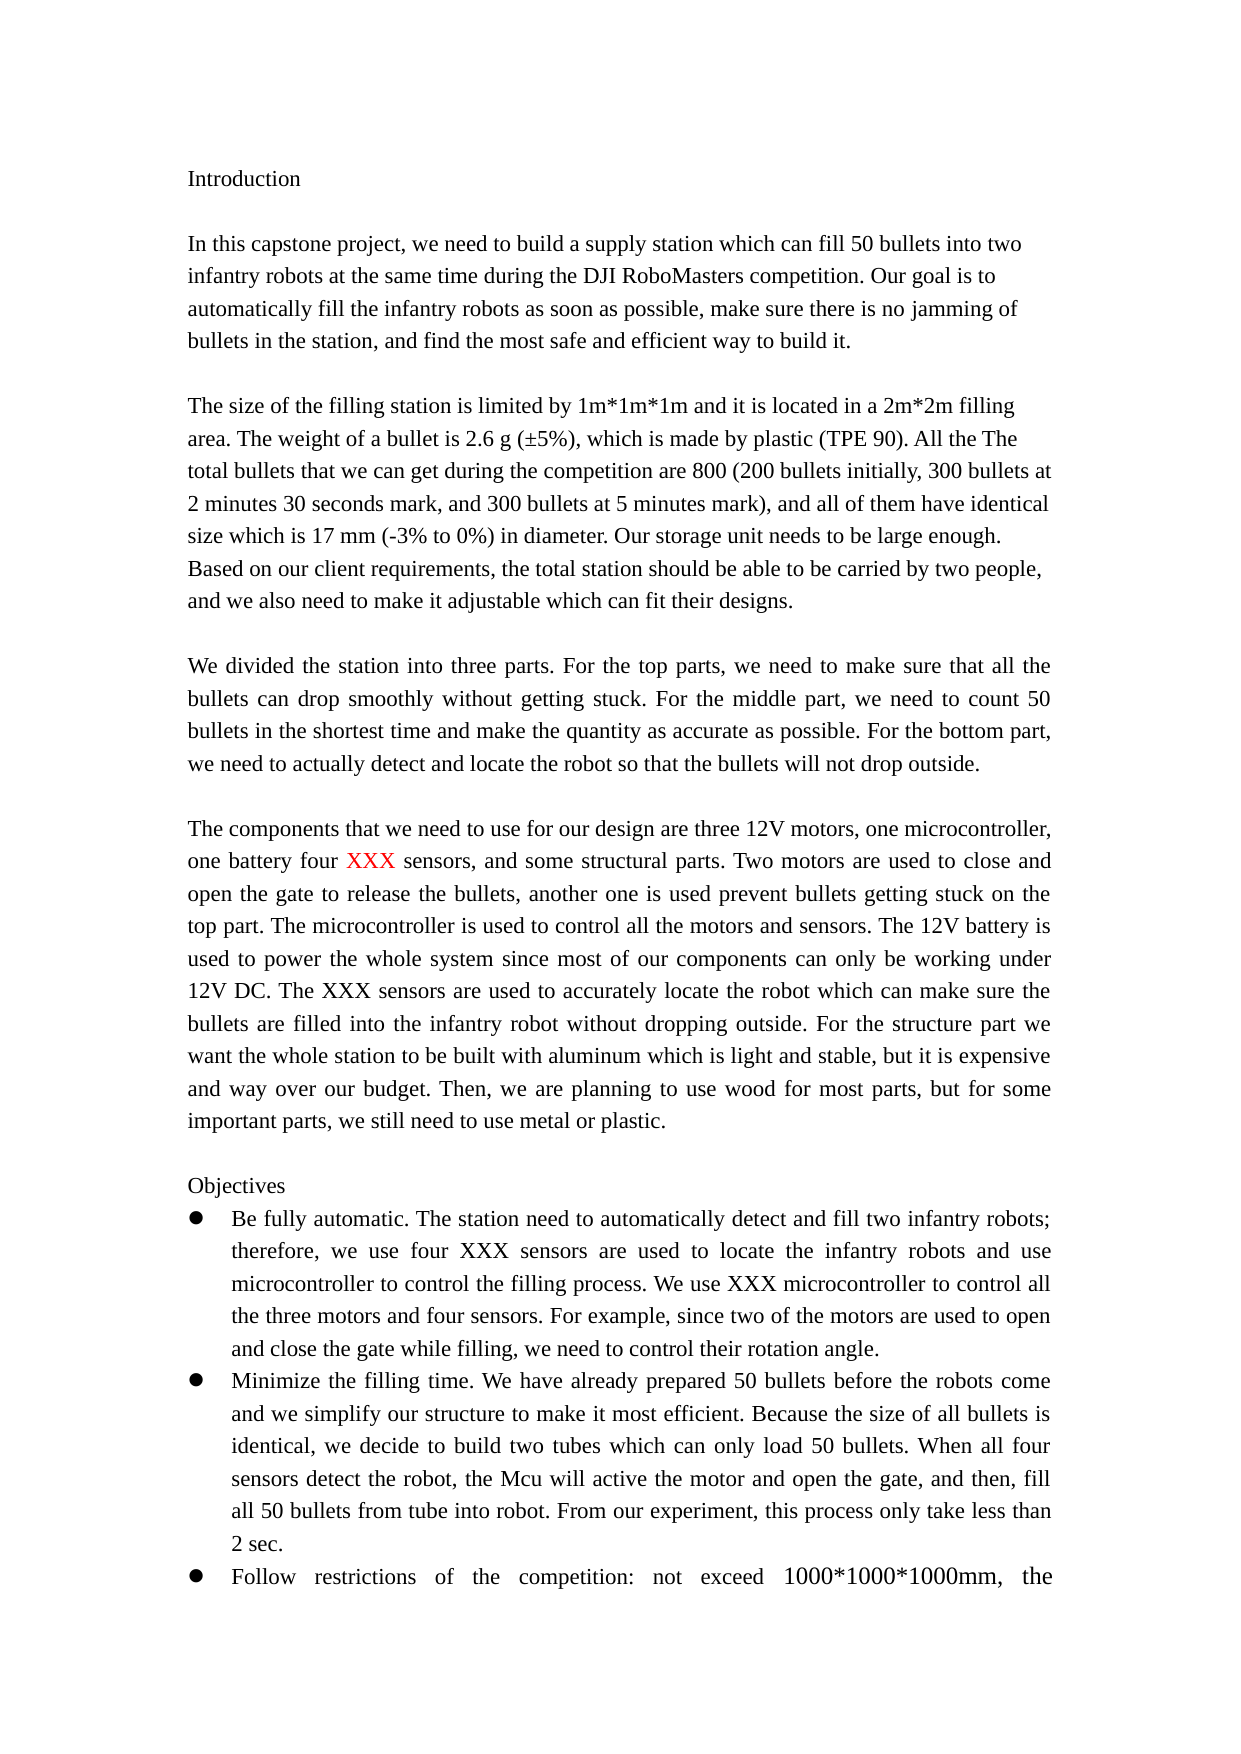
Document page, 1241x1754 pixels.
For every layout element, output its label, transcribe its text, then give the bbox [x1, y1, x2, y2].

text In this capstone project, we need to build a supply station which can fill 50 bullets into two infantry robots at the same time during the DJI RoboMasters competition. Our goal is to automatically fill the infantry robots as soon as possible, make sure there is no jamming of bullets in the station, and find the most safe and efficient way to build it. [187, 227, 1053, 357]
text We divided the station into three parts. For the top parts, we need to make sure that all the bullets can drop smoothly without getting stuck. For the middle part, we need to count 50 bullets in the shortest time and make the quantity as accurate as possible. For the bottom part, we need to actually detect and locate the robot so that the bullets will not drop outside. [187, 649, 1053, 779]
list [187, 1559, 1053, 1592]
list Minimize the filling time. We have already prepared 50 bullets before the robots come and we simplify our structure to make it most efficient. Because the size of all bullets is identical, we decide to build two tubes which can only load 50 bullets. When all four sensors detect the robot, the Mcu will active the motor and open the gate, and then, fill all 50 bullets from tube into robot. From our experiment, this process only take less than 2 sec. [187, 1364, 1053, 1559]
text The components that we need to use for our design are three 12V motors, one microcontroller, one battery four XXX sensors, and some structural parts. Two motors are used to close and open the gate to release the bullets, another one is used prevent bullets getting stuck on the top part. The microcontroller is used to control all the motors and sensors. The 12V battery is used to power the whole system since most of our components can only be working under 12V DC. The XXX sensors are used to accurately locate the robot which can make sure the bullets are filled into the infantry robot without dropping outside. For the structure part we want the whole station to be built with aluminum which is light and stable, but it is expensive and way over our budget. Then, we are planning to use wood for most parts, but for some important parts, we still need to use metal or plastic. [187, 812, 1053, 1137]
text The size of the filling station is limited by 1m*1m*1m and it is located in a 2m*2m filling area. The weight of a bullet is 2.6 g (±5%), which is made by plastic (TPE 90). All the The total bullets that we can get during the competition are 800 (200 bullets initially, 300 bullets at 2 minutes 30 seconds mark, and 300 bullets at 5 minutes mark), and all of them have identical size which is 17 mm (-3% to 0%) in diameter. Our storage unit needs to be large enough. Based on our client requirements, the total station should be able to be carried by two people, and we also need to make it adjustable which can fit their designs. [187, 389, 1053, 617]
text Introduction [187, 162, 1053, 194]
list Be fully automatic. The station need to automatically detect and fill two infantry robots; therefore, we use four XXX sensors are used to locate the infantry robots and use microcontroller to control the filling process. We use XXX microcontroller to control all the three motors and four sensors. For example, since two of the motors are used to open and close the gate while filling, we need to control their rotation angle. [187, 1202, 1053, 1364]
text Objectives [187, 1169, 1053, 1202]
